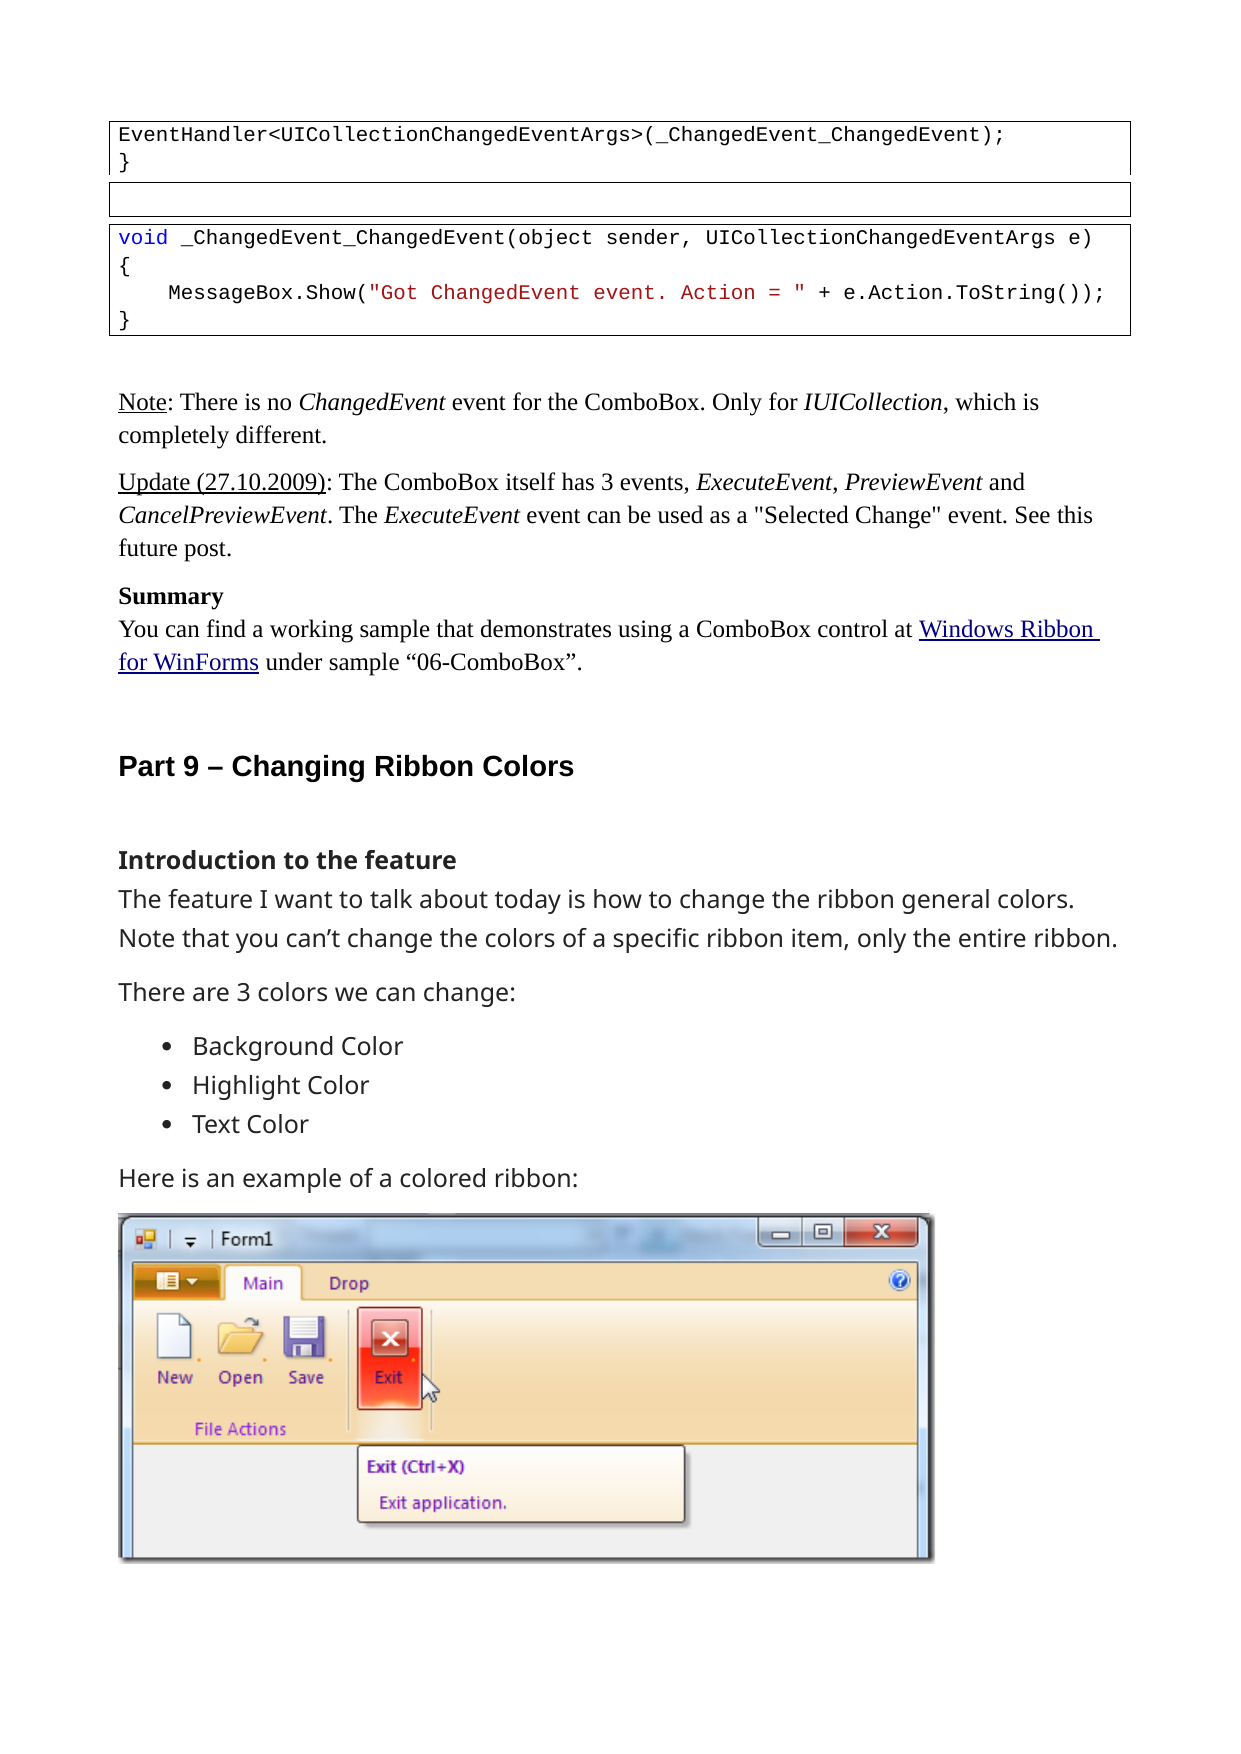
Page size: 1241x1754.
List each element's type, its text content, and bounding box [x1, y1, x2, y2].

text Here is an example of a colored ribbon: [118, 1160, 1122, 1194]
text Introduction to the feature The feature I want to talk about today is how to change the ribbon general colors. Note that you can’t change the colors of a specific ribbon item, only the entire ribbon. [118, 842, 1122, 955]
list Text Color [162, 1106, 1122, 1141]
text Update (27.10.2009): The ComboBox itself has 3 events, ExecuteEvent, PreviewEvent and CancelPreviewEvent. The ExecuteEvent event can be used as a "Selected Change" event. See this future post. [118, 467, 1122, 562]
picture [118, 1213, 936, 1564]
subtitle Part 9 – Changing Ribbon Colors [118, 749, 1122, 782]
text Summary You can find a working sample that demonstrates using a ComboBox control at Windows Ribbon for WinForms under sample “06-ComboBox”. [118, 581, 1122, 676]
text Note: There is no ChangedEvent event for the ComboBox. Only for IUICollection, which is completely different. [118, 387, 1122, 449]
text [110, 122, 1130, 175]
text void _ChangedEvent_ChangedEvent(object sender, UICollectionChangedEventArgs e) { MessageBox.Show("Got ChangedEvent event. Action = " + e.Action.ToString()); } [110, 225, 1130, 335]
list Highlight Color [162, 1067, 1122, 1101]
text There are 3 colors we can change: [118, 974, 1122, 1008]
list Background Color [162, 1028, 1122, 1062]
